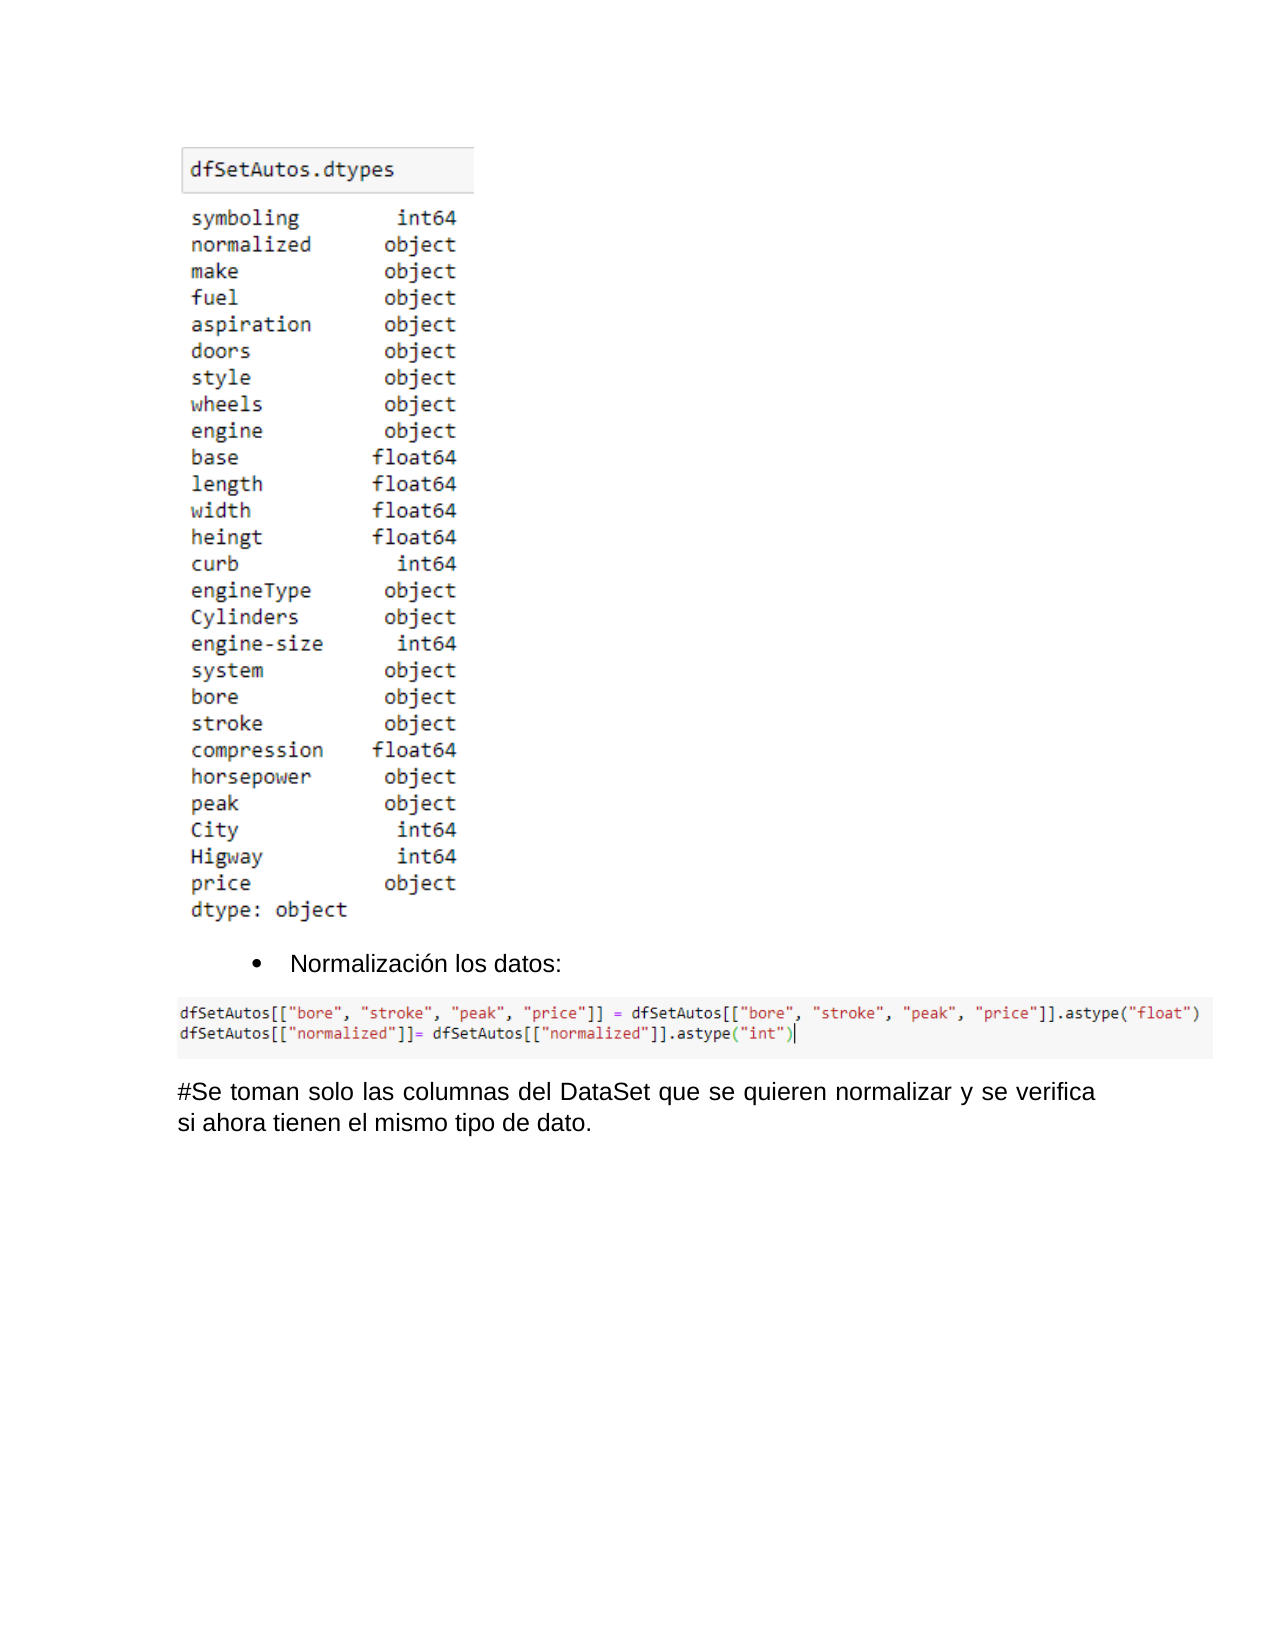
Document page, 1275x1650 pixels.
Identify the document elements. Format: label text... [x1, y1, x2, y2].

text #Se toman solo las columnas del DataSet que se quieren normalizar y se verifica si ahora tienen el mismo tipo de dato. [177, 1077, 1098, 1137]
picture [177, 147, 474, 931]
picture [177, 997, 1213, 1059]
list Normalización los datos: [252, 949, 1098, 978]
